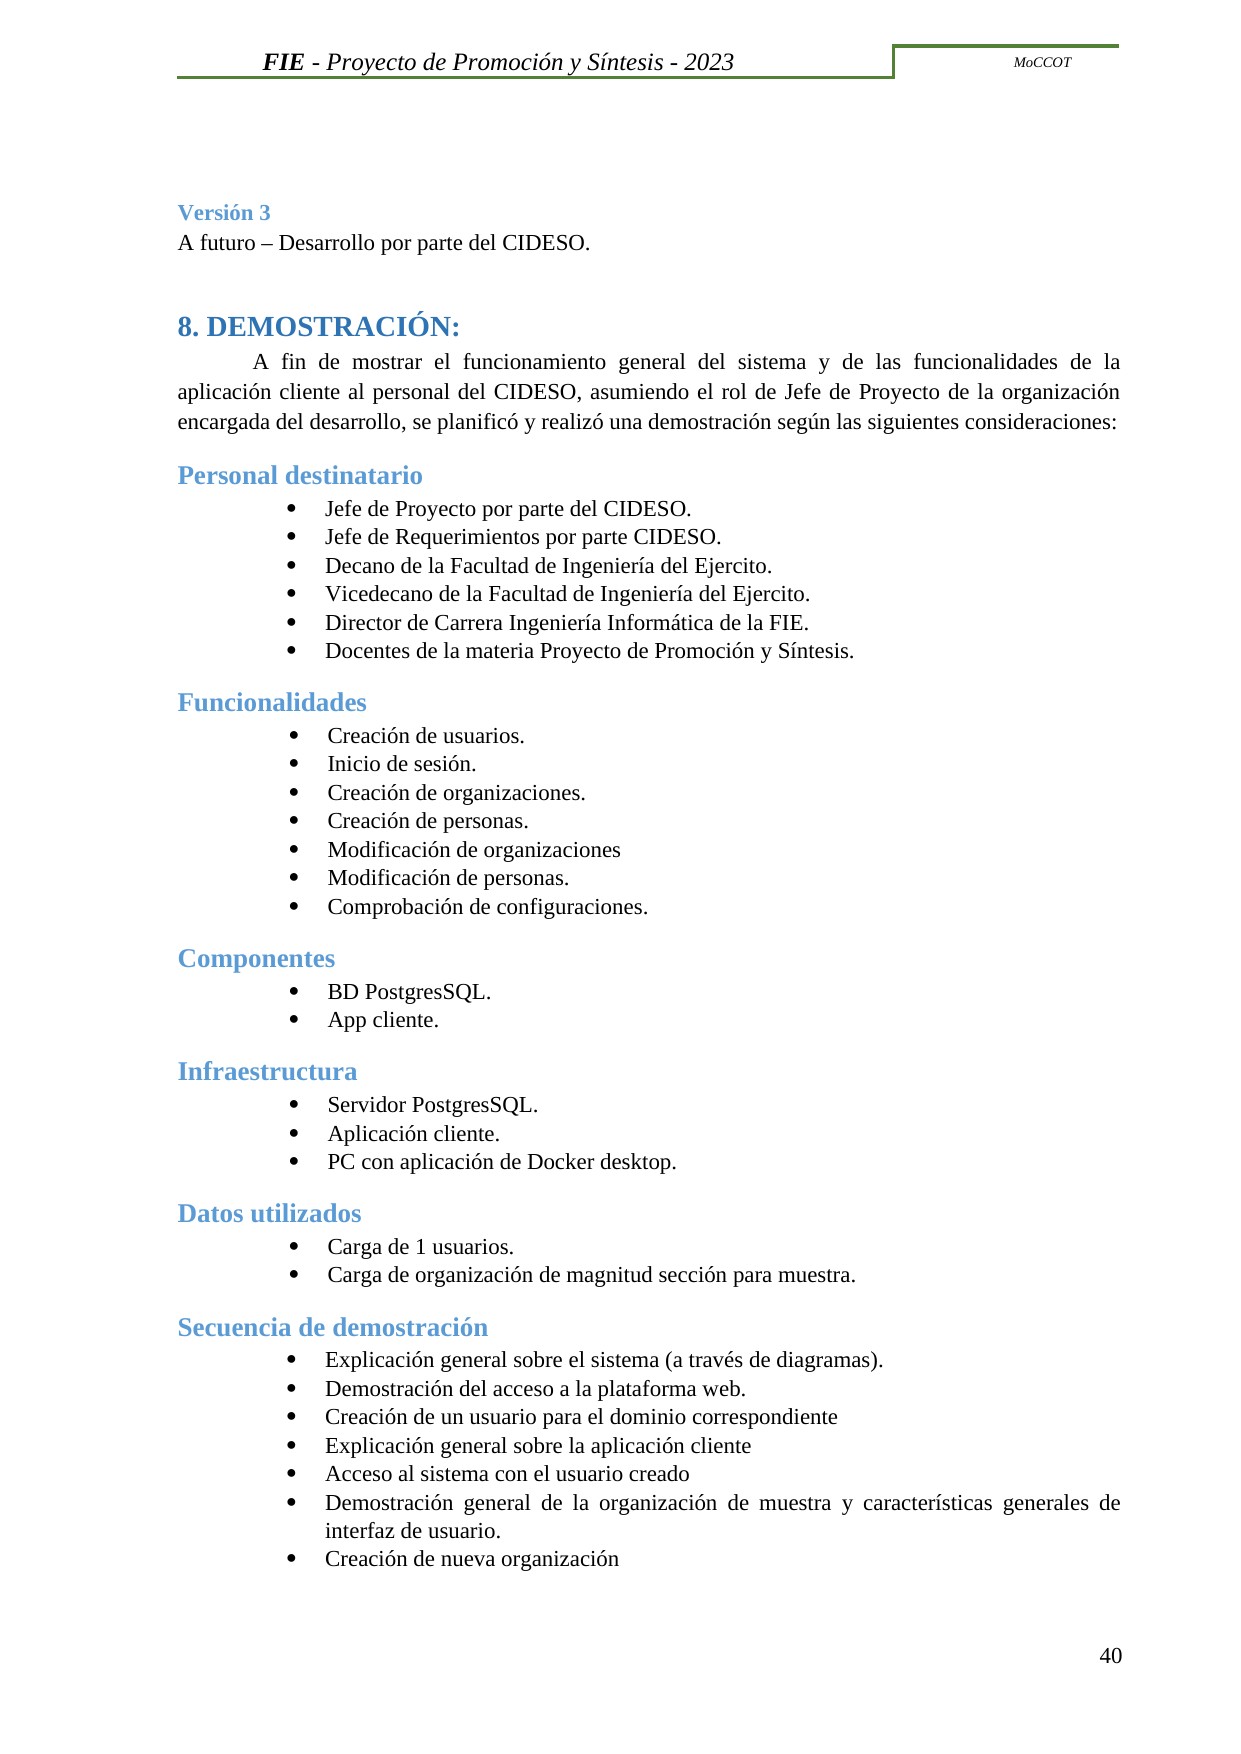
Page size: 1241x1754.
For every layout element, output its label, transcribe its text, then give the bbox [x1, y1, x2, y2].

list Creación de organizaciones. [290, 779, 1122, 805]
list Jefe de Requerimientos por parte CIDESO. [287, 523, 1122, 550]
list Creación de nueva organización [287, 1546, 1122, 1572]
list Explicación general sobre la aplicación cliente [287, 1432, 1122, 1458]
list Vicedecano de la Facultad de Ingeniería del Ejercito. [287, 580, 1122, 607]
list Creación de usuarios. [290, 722, 1122, 748]
list Demostración del acceso a la plataforma web. [287, 1375, 1122, 1401]
list PC con aplicación de Docker desktop. [290, 1148, 1122, 1174]
list Explicación general sobre el sistema (a través de diagramas). [287, 1346, 1122, 1373]
subtitle Versión 3 [177, 199, 1122, 225]
list Carga de organización de magnitud sección para muestra. [290, 1261, 1122, 1288]
list Demostración general de la organización de muestra y características generales de interfaz de usuario. [287, 1489, 1122, 1543]
list App cliente. [290, 1006, 1122, 1032]
subtitle Personal destinatario [177, 459, 1122, 490]
list Creación de personas. [290, 807, 1122, 834]
list Servidor PostgresSQL. [290, 1091, 1122, 1117]
list Aplicación cliente. [290, 1119, 1122, 1146]
list Decano de la Facultad de Ingeniería del Ejercito. [287, 552, 1122, 578]
list Modificación de personas. [290, 864, 1122, 891]
text A fin de mostrar el funcionamiento general del sistema y de las funcionalidades de la aplicación cliente al personal del CIDESO, asumiendo el rol de Jefe de Proyecto de la organización encargada del desarrollo, se planificó y realizó una demostración según las siguientes consideraciones: [177, 348, 1122, 434]
subtitle Funcionalidades [177, 686, 1122, 717]
list Comprobación de configuraciones. [290, 893, 1122, 919]
list Acceso al sistema con el usuario creado [287, 1460, 1122, 1487]
list Inicio de sesión. [290, 751, 1122, 777]
list A futuro – Desarrollo por parte del CIDESO. [177, 229, 1122, 255]
subtitle Secuencia de demostración [177, 1311, 1122, 1342]
list Modificación de organizaciones [290, 836, 1122, 862]
subtitle Infraestructura [177, 1055, 1122, 1087]
subtitle Componentes [177, 942, 1122, 973]
list Director de Carrera Ingeniería Informática de la FIE. [287, 609, 1122, 635]
list Creación de un usuario para el dominio correspondiente [287, 1403, 1122, 1430]
list BD PostgresSQL. [290, 978, 1122, 1004]
subtitle 8. DEMOSTRACIÓN: [177, 309, 1122, 343]
list Jefe de Proyecto por parte del CIDESO. [287, 495, 1122, 521]
list Docentes de la materia Proyecto de Promoción y Síntesis. [287, 637, 1122, 663]
subtitle Datos utilizados [177, 1197, 1122, 1228]
list Carga de 1 usuarios. [290, 1233, 1122, 1259]
